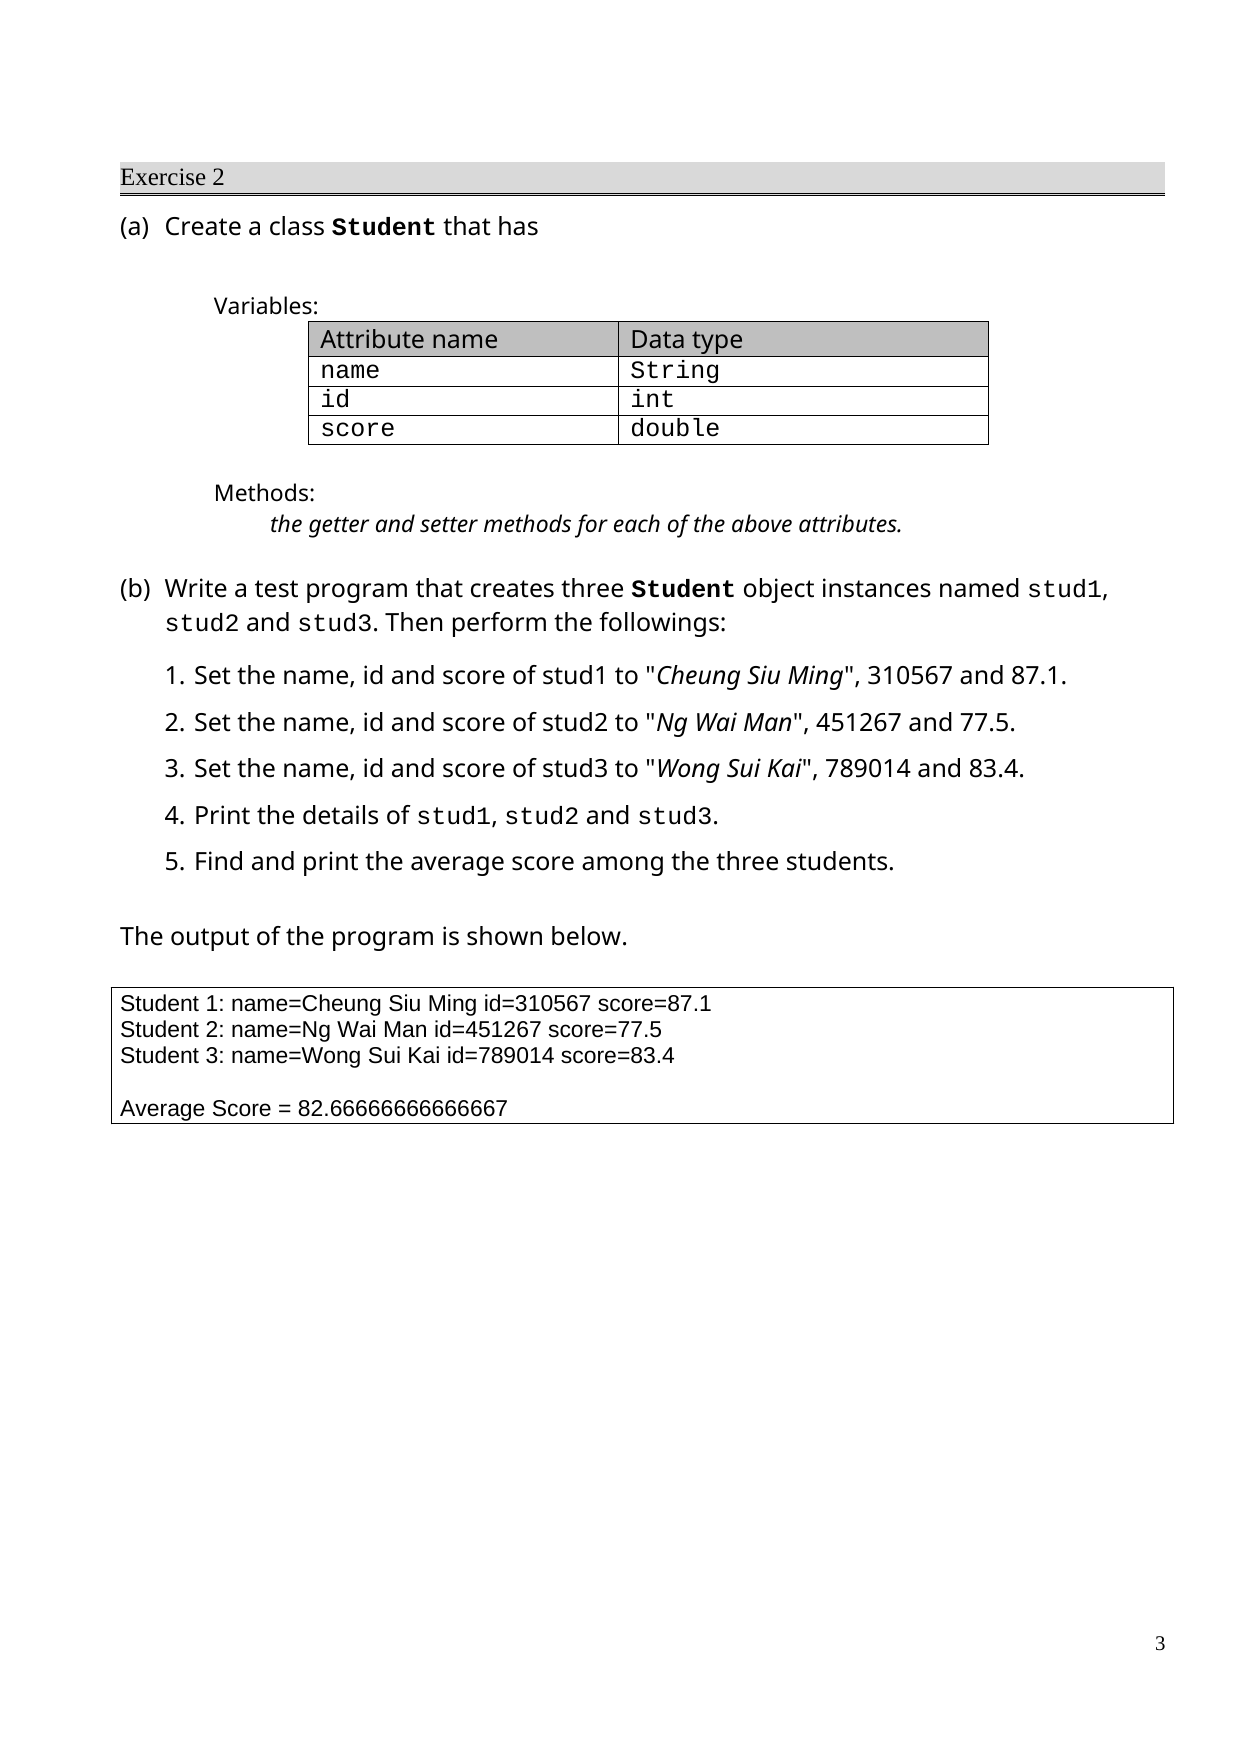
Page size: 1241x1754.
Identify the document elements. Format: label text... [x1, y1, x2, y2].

text Set the name, id and score of stud3 to "Wong Sui Kai", 789014 and 83.4. [164, 751, 1165, 785]
subtitle Exercise 2 [120, 162, 1165, 193]
text (b) Write a test program that creates three Student object instances named stud1, stud2 and stud3. Then perform the followings: [120, 570, 1165, 639]
table_cell id [309, 387, 618, 415]
text Set the name, id and score of stud2 to "Ng Wai Man", 451267 and 77.5. [164, 704, 1165, 738]
table_cell double [619, 416, 988, 444]
table_header Attribute name [309, 322, 618, 356]
text the getter and setter methods for each of the above attributes. [120, 508, 1165, 539]
table_cell name [309, 357, 618, 386]
text (a) Create a class Student that has [120, 209, 1165, 243]
text The output of the program is shown below. [120, 918, 1165, 952]
text Student 2: name=Ng Wai Man id=451267 score=77.5 [120, 1016, 1165, 1042]
text Print the details of stud1, stud2 and stud3. [164, 797, 1165, 832]
text Average Score = 82.66666666666667 [112, 1092, 1173, 1123]
list Set the name, id and score of stud1 to "Cheung Siu Ming", 310567 and 87.1. [164, 658, 1165, 692]
text Student 1: name=Cheung Siu Ming id=310567 score=87.1 [112, 988, 1173, 1016]
text Variables: [120, 290, 1165, 321]
table_header Data type [619, 322, 988, 356]
text Student 3: name=Wong Sui Kai id=789014 score=83.4 [120, 1042, 1165, 1069]
text Methods: [120, 477, 1165, 508]
text Find and print the average score among the three students. [164, 844, 1165, 878]
table_cell score [309, 416, 618, 444]
table_cell int [619, 387, 988, 415]
table_cell String [619, 357, 988, 386]
